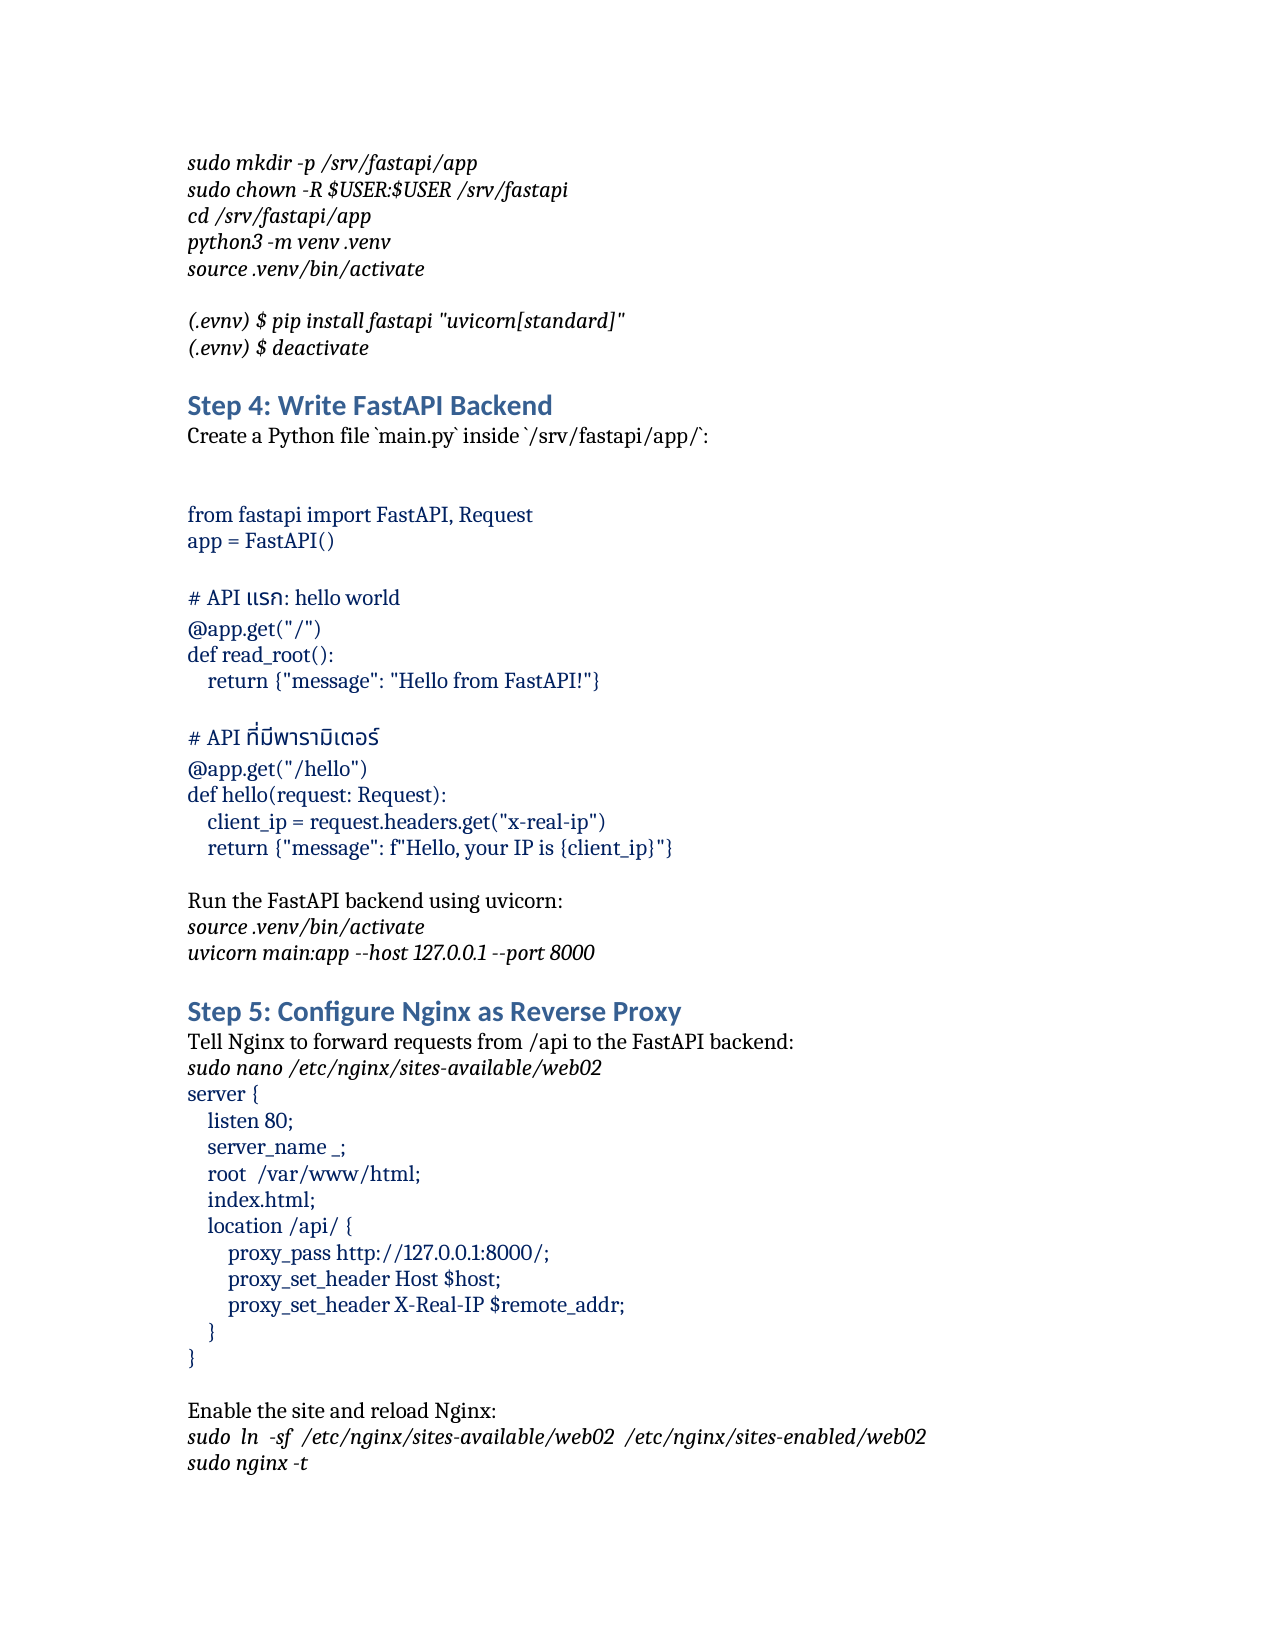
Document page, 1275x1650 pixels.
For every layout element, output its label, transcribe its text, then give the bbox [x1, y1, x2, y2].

subtitle Step 5: Configure Nginx as Reverse Proxy [187, 993, 1087, 1028]
text client_ip = request.headers.get("x-real-ip") [187, 808, 1087, 835]
text sudo mkdir -p /srv/fastapi/app sudo chown -R $USER:$USER /srv/fastapi cd /srv/fastapi/app python3 -m venv .venv source .venv/bin/activate [187, 150, 1087, 282]
text # API ที่มีพารามิเตอร์ [187, 721, 1087, 756]
text Create a Python file `main.py` inside `/srv/fastapi/app/`: [187, 423, 1087, 449]
text def hello(request: Request): [187, 782, 1087, 808]
text # API แรก: hello world [187, 581, 1087, 616]
subtitle Step 4: Write FastAPI Backend [187, 387, 1087, 423]
text uvicorn main:app --host 127.0.0.1 --port 8000 [187, 940, 1087, 967]
text (.evnv) $ deactivate [187, 334, 1087, 361]
text from fastapi import FastAPI, Request [187, 476, 1087, 528]
text Tell Nginx to forward requests from /api to the FastAPI backend: sudo nano /etc/nginx/sites-available/web02 [187, 1028, 1087, 1081]
text app = FastAPI() [187, 528, 1087, 554]
text (.evnv) $ pip install fastapi "uvicorn[standard]" [187, 308, 1087, 334]
text source .venv/bin/activate [187, 914, 1087, 940]
text @app.get("/") [187, 616, 1087, 642]
text @app.get("/hello") [187, 756, 1087, 782]
text return {"message": f"Hello, your IP is {client_ip}"} [187, 835, 1087, 887]
text def read_root(): [187, 642, 1087, 668]
text return {"message": "Hello from FastAPI!"} [187, 668, 1087, 695]
text Run the FastAPI backend using uvicorn: [187, 887, 1087, 914]
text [187, 1081, 1087, 1477]
